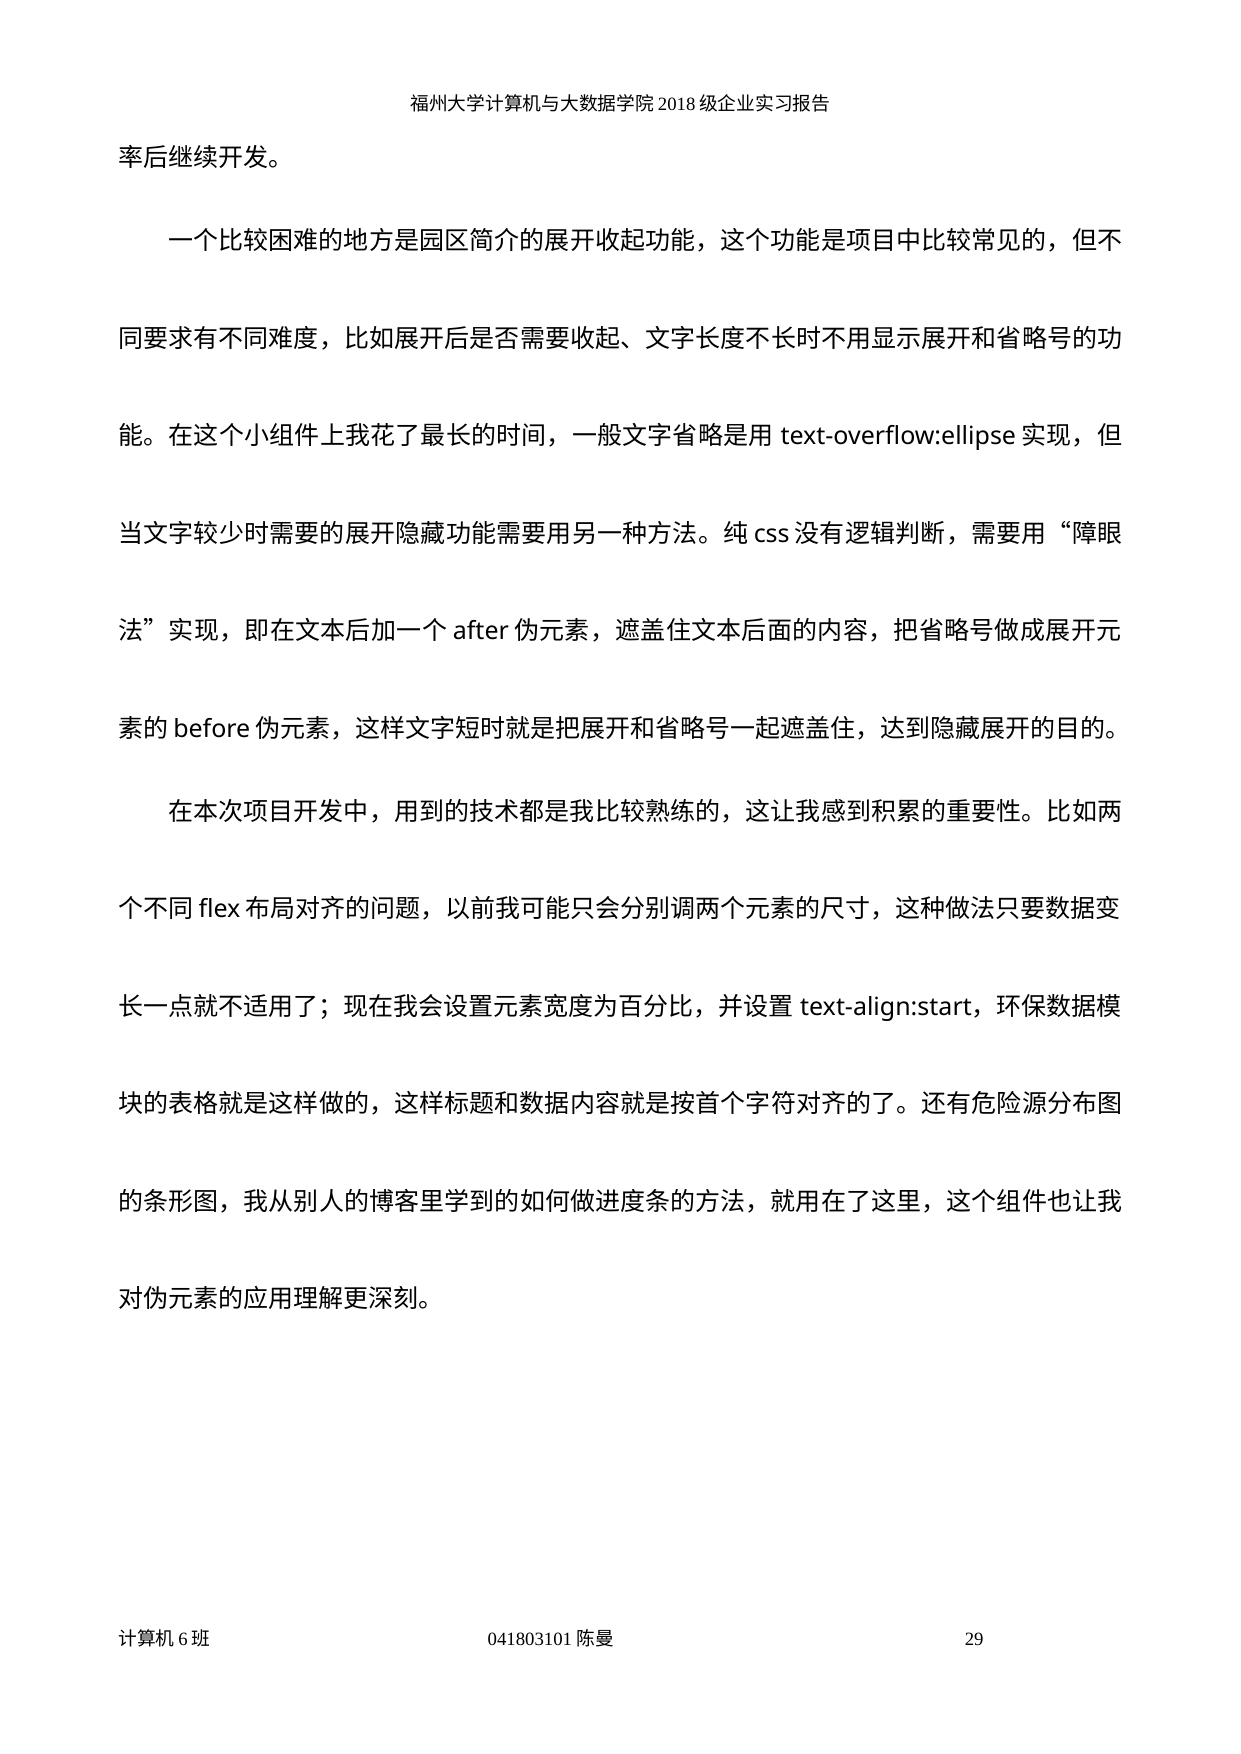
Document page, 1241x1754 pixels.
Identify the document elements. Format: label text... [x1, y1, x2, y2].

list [118, 123, 1122, 188]
list 一个比较困难的地方是园区简介的展开收起功能，这个功能是项目中比较常见的，但不同要求有不同难度，比如展开后是否需要收起、文字长度不长时不用显示展开和省略号的功能。在这个小组件上我花了最长的时间，一般文字省略是用text-overflow:ellipse实现，但当文字较少时需要的展开隐藏功能需要用另一种方法。纯css没有逻辑判断，需要用“障眼法”实现，即在文本后加一个after伪元素，遮盖住文本后面的内容，把省略号做成展开元素的before伪元素，这样文字短时就是把展开和省略号一起遮盖住，达到隐藏展开的目的。 [118, 206, 1122, 759]
list 在本次项目开发中，用到的技术都是我比较熟练的，这让我感到积累的重要性。比如两个不同flex布局对齐的问题，以前我可能只会分别调两个元素的尺寸，这种做法只要数据变长一点就不适用了；现在我会设置元素宽度为百分比，并设置text-align:start，环保数据模块的表格就是这样做的，这样标题和数据内容就是按首个字符对齐的了。还有危险源分布图的条形图，我从别人的博客里学到的如何做进度条的方法，就用在了这里，这个组件也让我对伪元素的应用理解更深刻。 [118, 777, 1122, 1329]
